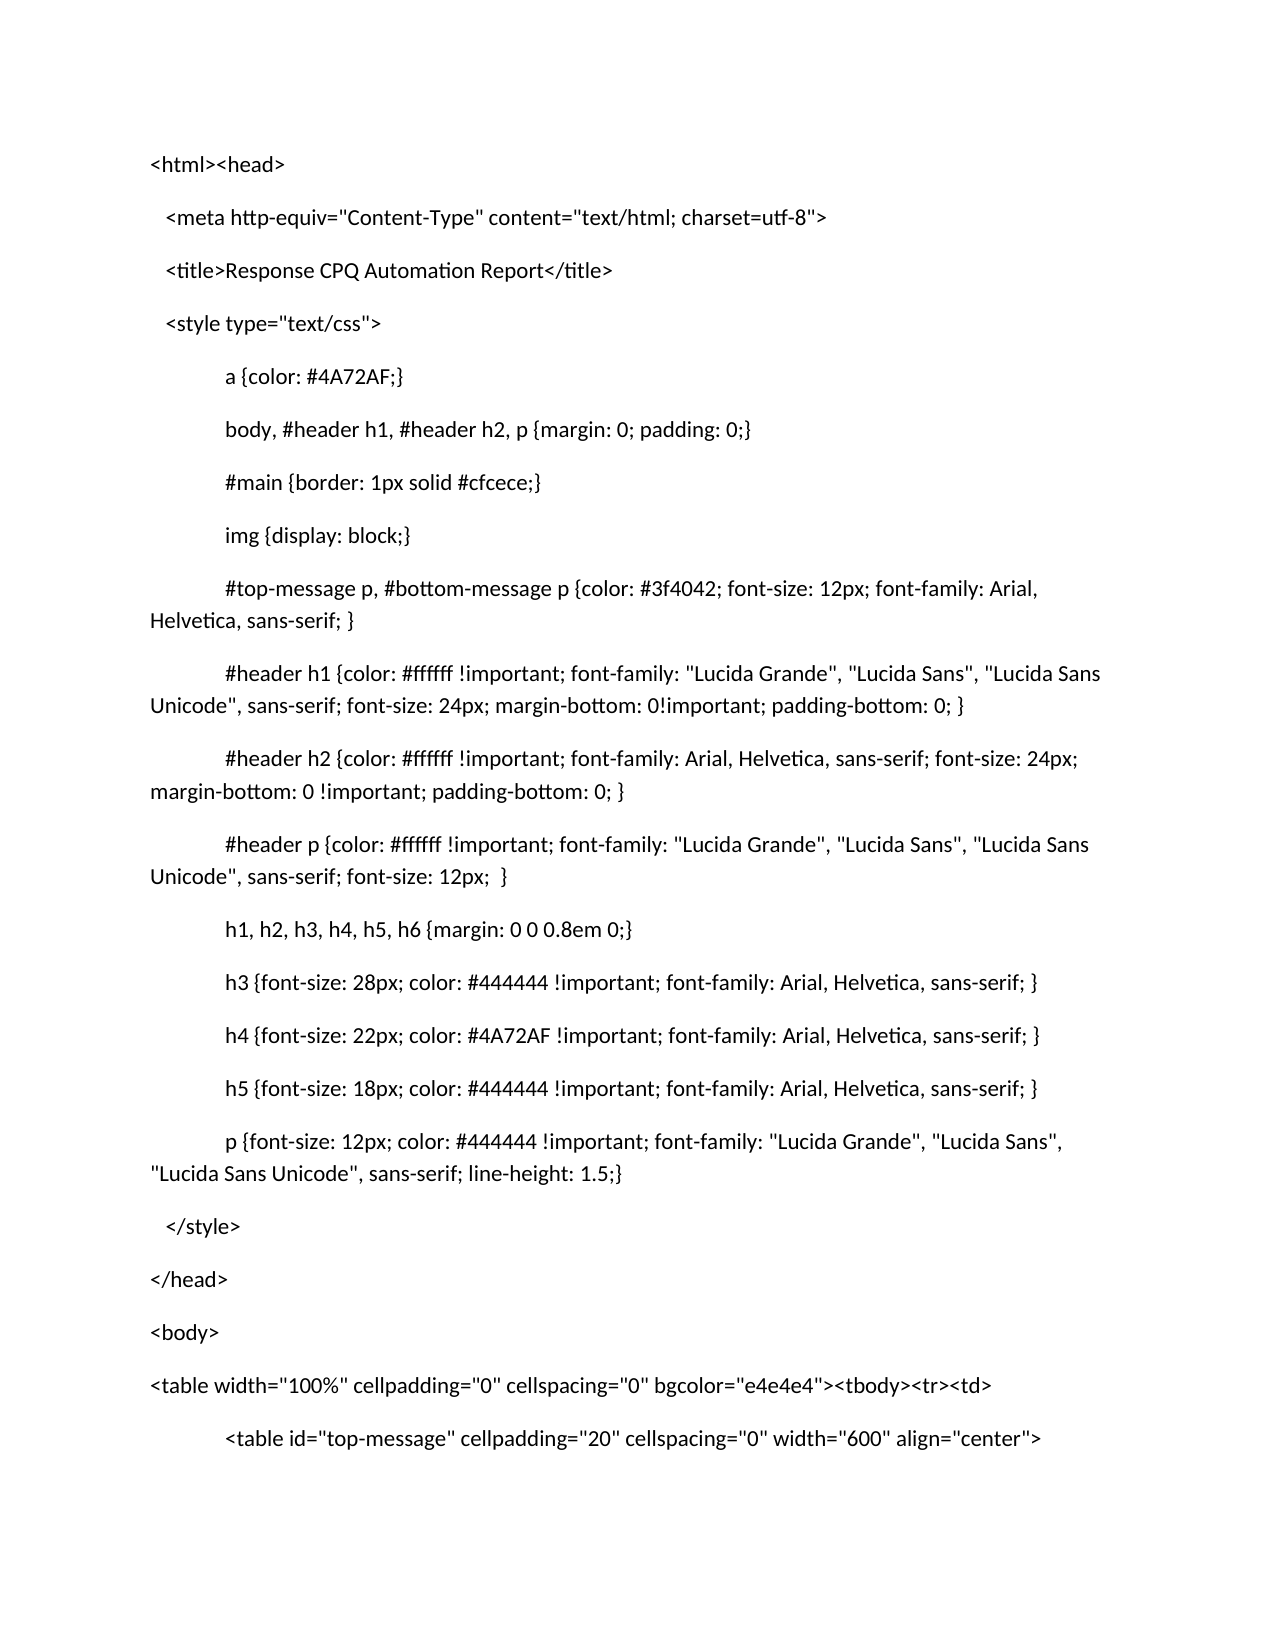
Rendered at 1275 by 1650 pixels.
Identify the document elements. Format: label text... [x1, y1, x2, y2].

text a {color: #4A72AF;} [150, 362, 1125, 390]
text #header h2 {color: #ffffff !important; font-family: Arial, Helvetica, sans-serif; font-size: 24px; margin-bottom: 0 !important; padding-bottom: 0; } [150, 744, 1125, 805]
text </head> [150, 1265, 1125, 1293]
text #header p {color: #ffffff !important; font-family: "Lucida Grande", "Lucida Sans", "Lucida Sans Unicode", sans-serif; font-size: 12px; } [150, 830, 1125, 890]
text h5 {font-size: 18px; color: #444444 !important; font-family: Arial, Helvetica, sans-serif; } [150, 1074, 1125, 1102]
text #top-message p, #bottom-message p {color: #3f4042; font-size: 12px; font-family: Arial, Helvetica, sans-serif; } [150, 574, 1125, 634]
text p {font-size: 12px; color: #444444 !important; font-family: "Lucida Grande", "Lucida Sans", "Lucida Sans Unicode", sans-serif; line-height: 1.5;} [150, 1127, 1125, 1187]
text <style type="text/css"> [150, 309, 1125, 337]
text body, #header h1, #header h2, p {margin: 0; padding: 0;} [150, 415, 1125, 443]
text <html><head> [150, 150, 1125, 178]
text <meta http-equiv="Content-Type" content="text/html; charset=utf-8"> [150, 203, 1125, 231]
text #main {border: 1px solid #cfcece;} [150, 468, 1125, 496]
text img {display: block;} [150, 521, 1125, 549]
text h4 {font-size: 22px; color: #4A72AF !important; font-family: Arial, Helvetica, sans-serif; } [150, 1021, 1125, 1049]
text <title>Response CPQ Automation Report</title> [150, 256, 1125, 284]
text #header h1 {color: #ffffff !important; font-family: "Lucida Grande", "Lucida Sans", "Lucida Sans Unicode", sans-serif; font-size: 24px; margin-bottom: 0!important; padding-bottom: 0; } [150, 659, 1125, 719]
text <table width="100%" cellpadding="0" cellspacing="0" bgcolor="e4e4e4"><tbody><tr><td> [150, 1371, 1125, 1399]
text h3 {font-size: 28px; color: #444444 !important; font-family: Arial, Helvetica, sans-serif; } [150, 968, 1125, 996]
text <table id="top-message" cellpadding="20" cellspacing="0" width="600" align="center"> [150, 1424, 1125, 1452]
text </style> [150, 1212, 1125, 1240]
text h1, h2, h3, h4, h5, h6 {margin: 0 0 0.8em 0;} [150, 915, 1125, 943]
text <body> [150, 1318, 1125, 1346]
